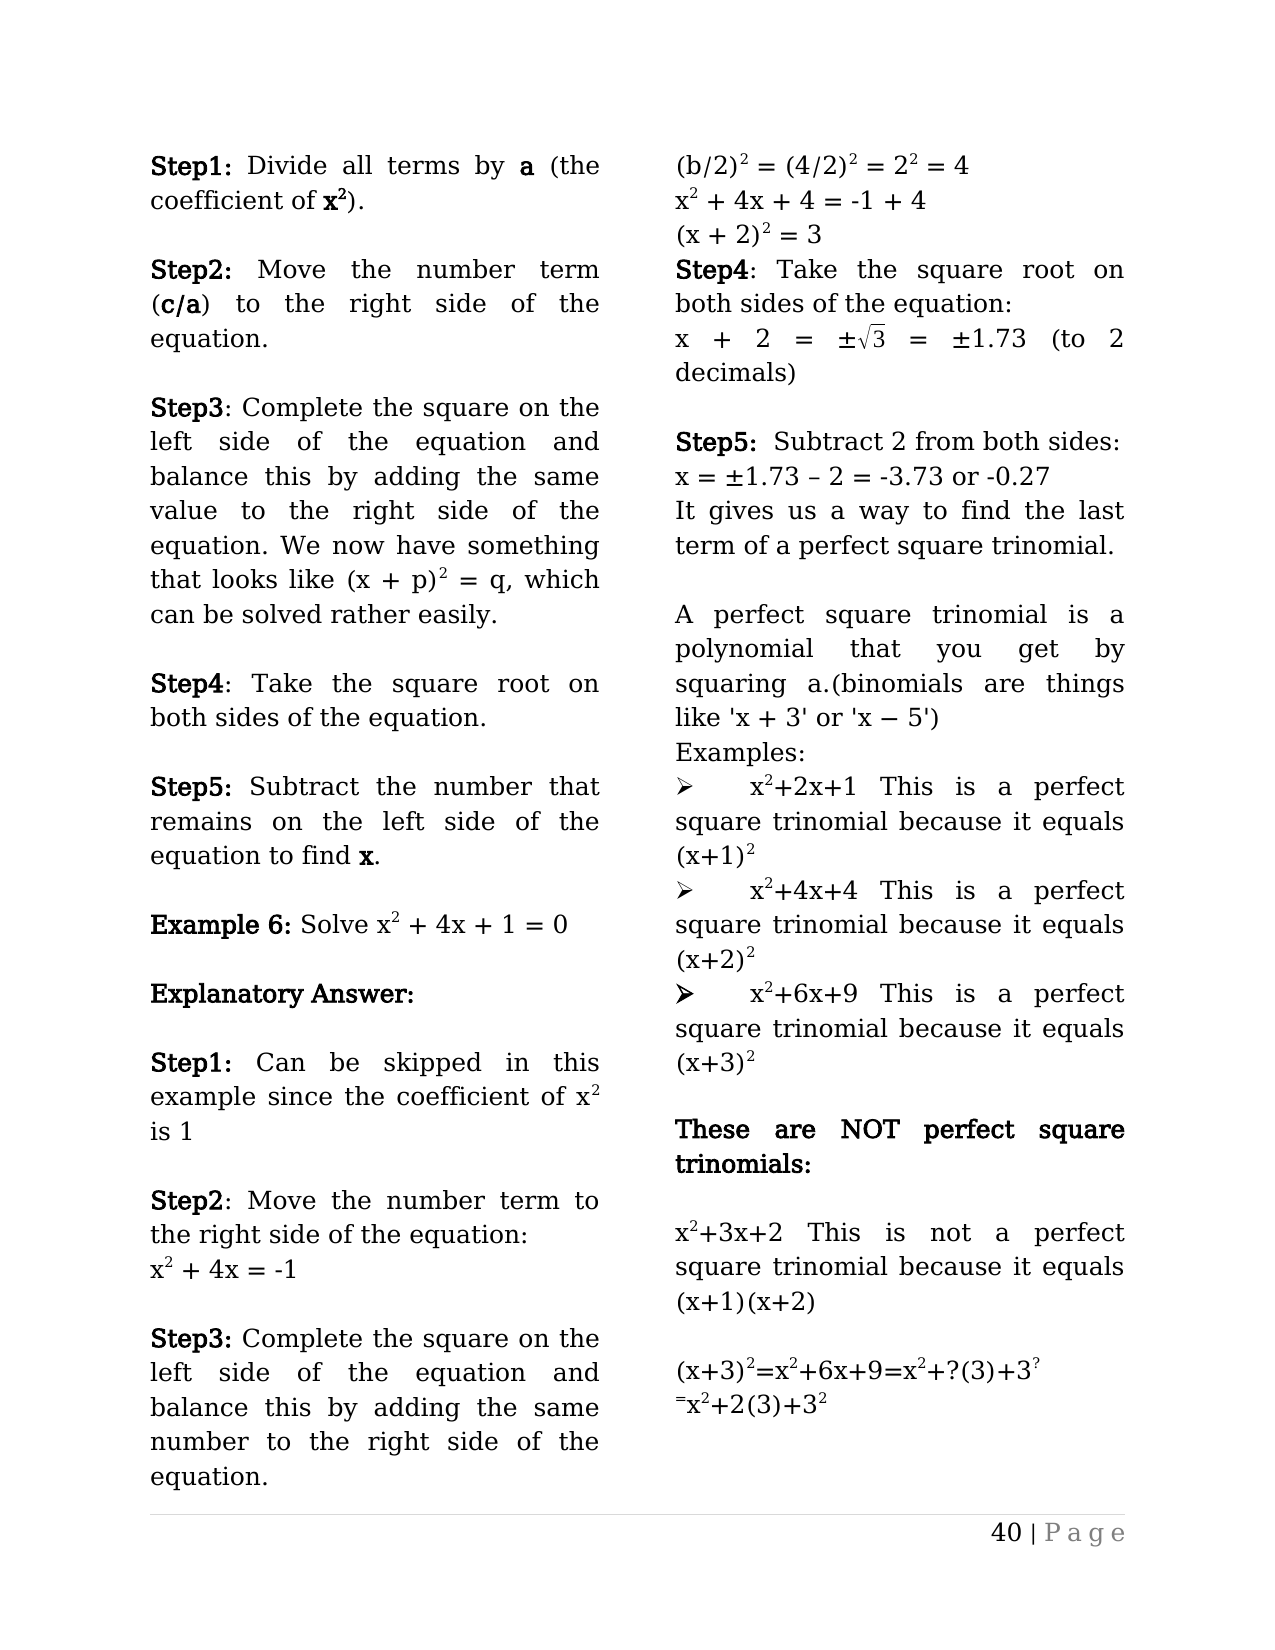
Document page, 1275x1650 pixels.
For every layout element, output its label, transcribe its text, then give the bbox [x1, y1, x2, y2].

text Step2: Move the number term to the right side of the equation: [150, 1184, 600, 1249]
text x + 2 = ± = ±1.73 (to 2 decimals) [675, 322, 1125, 387]
text Step2: Move the number term (c/a) to the right side of the equation. [150, 253, 600, 352]
text Step5: Subtract 2 from both sides: [675, 426, 1125, 456]
text x2+3x+2 This is not a perfect square trinomial because it equals (x+1)(x+2) [675, 1217, 1125, 1316]
text A perfect square trinomial is a polynomial that you get by squaring a.(binomials are things like 'x + 3' or 'x − 5') [675, 598, 1125, 732]
text (x + 2)2 = 3 [675, 219, 1125, 249]
text Step1: Can be skipped in this example since the coefficient of x2 is 1 [150, 1046, 600, 1145]
text Explanatory Answer: [150, 977, 600, 1007]
list x2+6x+9 This is a perfect square trinomial because it equals (x+3)2 [675, 978, 1125, 1077]
text It gives us a way to find the last term of a perfect square trinomial. [675, 495, 1125, 559]
text Examples: [675, 736, 1125, 766]
text x2 + 4x = -1 [150, 1253, 600, 1283]
text Example 6: Solve x2 + 4x + 1 = 0 [150, 908, 600, 938]
text Step3: Complete the square on the left side of the equation and balance this by adding the same number to the right side of the equation. [150, 1322, 600, 1490]
text x = ±1.73 – 2 = -3.73 or -0.27 [675, 460, 1125, 490]
text Step3: Complete the square on the left side of the equation and balance this by adding the same value to the right side of the equation. We now have something that looks like (x + p)2 = q, which can be solved rather easily. [150, 391, 600, 628]
text Step5: Subtract the number that remains on the left side of the equation to find x. [150, 771, 600, 869]
text Step1: Divide all terms by a (the coefficient of x2). [150, 150, 600, 214]
list x2+2x+1 This is a perfect square trinomial because it equals (x+1)2 [675, 771, 1125, 870]
text These are NOT perfect square trinomials: [675, 1113, 1125, 1178]
text Step4: Take the square root on both sides of the equation: [675, 253, 1125, 318]
list x2+4x+4 This is a perfect square trinomial because it equals (x+2)2 [675, 874, 1125, 973]
text x2 + 4x + 4 = -1 + 4 [675, 184, 1125, 214]
text (x+3)2=x2+6x+9=x2+?(3)+3?=x2+2(3)+32 [675, 1354, 1125, 1419]
text (b/2)2 = (4/2)2 = 22 = 4 [675, 150, 1125, 180]
text Step4: Take the square root on both sides of the equation. [150, 667, 600, 732]
